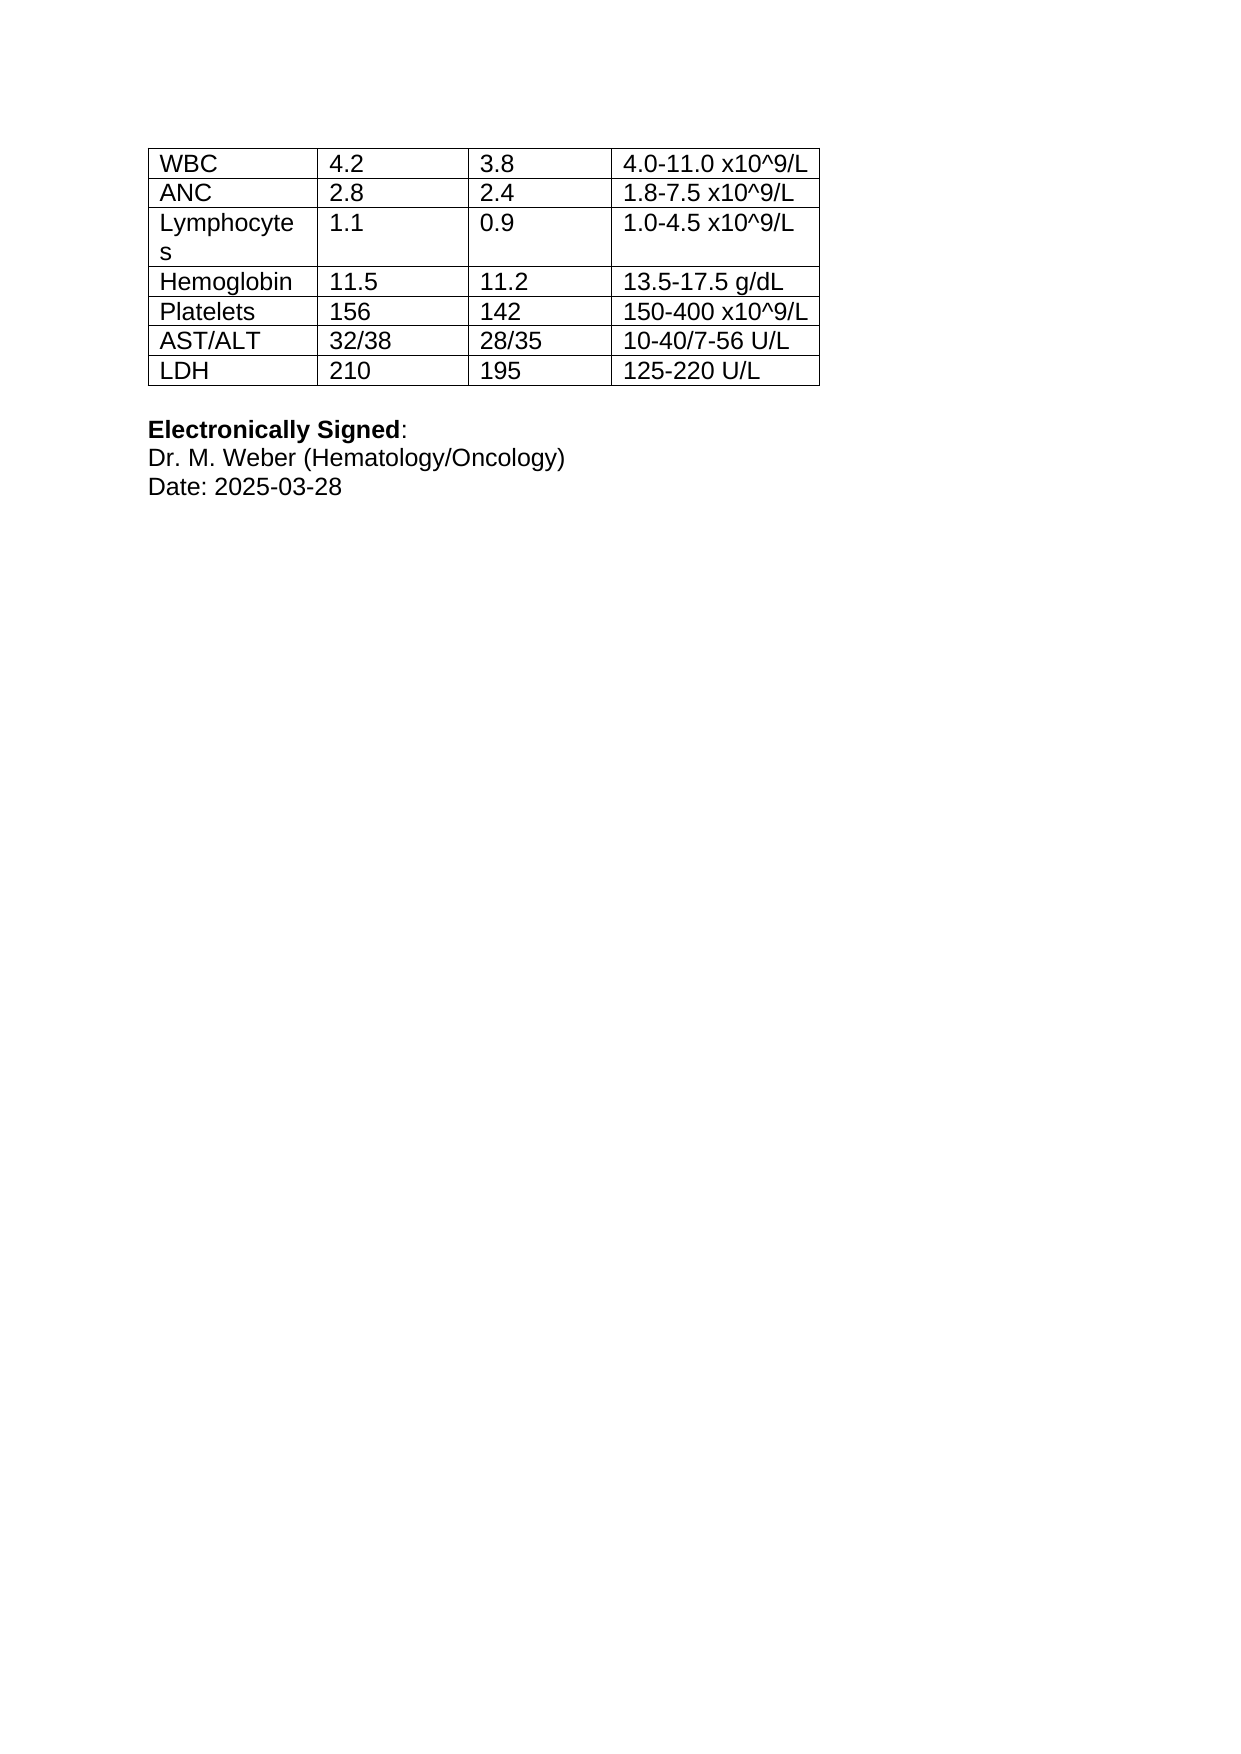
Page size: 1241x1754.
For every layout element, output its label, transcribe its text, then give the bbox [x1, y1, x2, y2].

table_cell 195 [469, 356, 611, 385]
table_cell 1.1 [318, 208, 468, 266]
table_cell Platelets [149, 297, 317, 325]
table_cell 32/38 [318, 326, 468, 355]
table_cell 4.0-11.0 x10^9/L [612, 149, 819, 177]
table_cell Lymphocytes [149, 208, 317, 266]
table_cell 0.9 [469, 208, 611, 266]
table_cell Hemoglobin [149, 267, 317, 296]
table_cell 28/35 [469, 326, 611, 355]
table_cell 10-40/7-56 U/L [612, 326, 819, 355]
table_cell 156 [318, 297, 468, 325]
table_cell 13.5-17.5 g/dL [612, 267, 819, 296]
table_cell 2.8 [318, 179, 468, 207]
table_cell 2.4 [469, 179, 611, 207]
table_cell 11.2 [469, 267, 611, 296]
table_cell 150-400 x10^9/L [612, 297, 819, 325]
table_cell WBC [149, 149, 317, 177]
table_cell 142 [469, 297, 611, 325]
table_cell ANC [149, 179, 317, 207]
text Electronically Signed: Dr. M. Weber (Hematology/Oncology) Date: 2025-03-28 [148, 415, 1093, 501]
table_cell 1.8-7.5 x10^9/L [612, 179, 819, 207]
table_cell 1.0-4.5 x10^9/L [612, 208, 819, 266]
table_cell LDH [149, 356, 317, 385]
table_cell AST/ALT [149, 326, 317, 355]
table_cell 3.8 [469, 149, 611, 177]
table_cell 125-220 U/L [612, 356, 819, 385]
table_cell 4.2 [318, 149, 468, 177]
table_cell 210 [318, 356, 468, 385]
table_cell 11.5 [318, 267, 468, 296]
